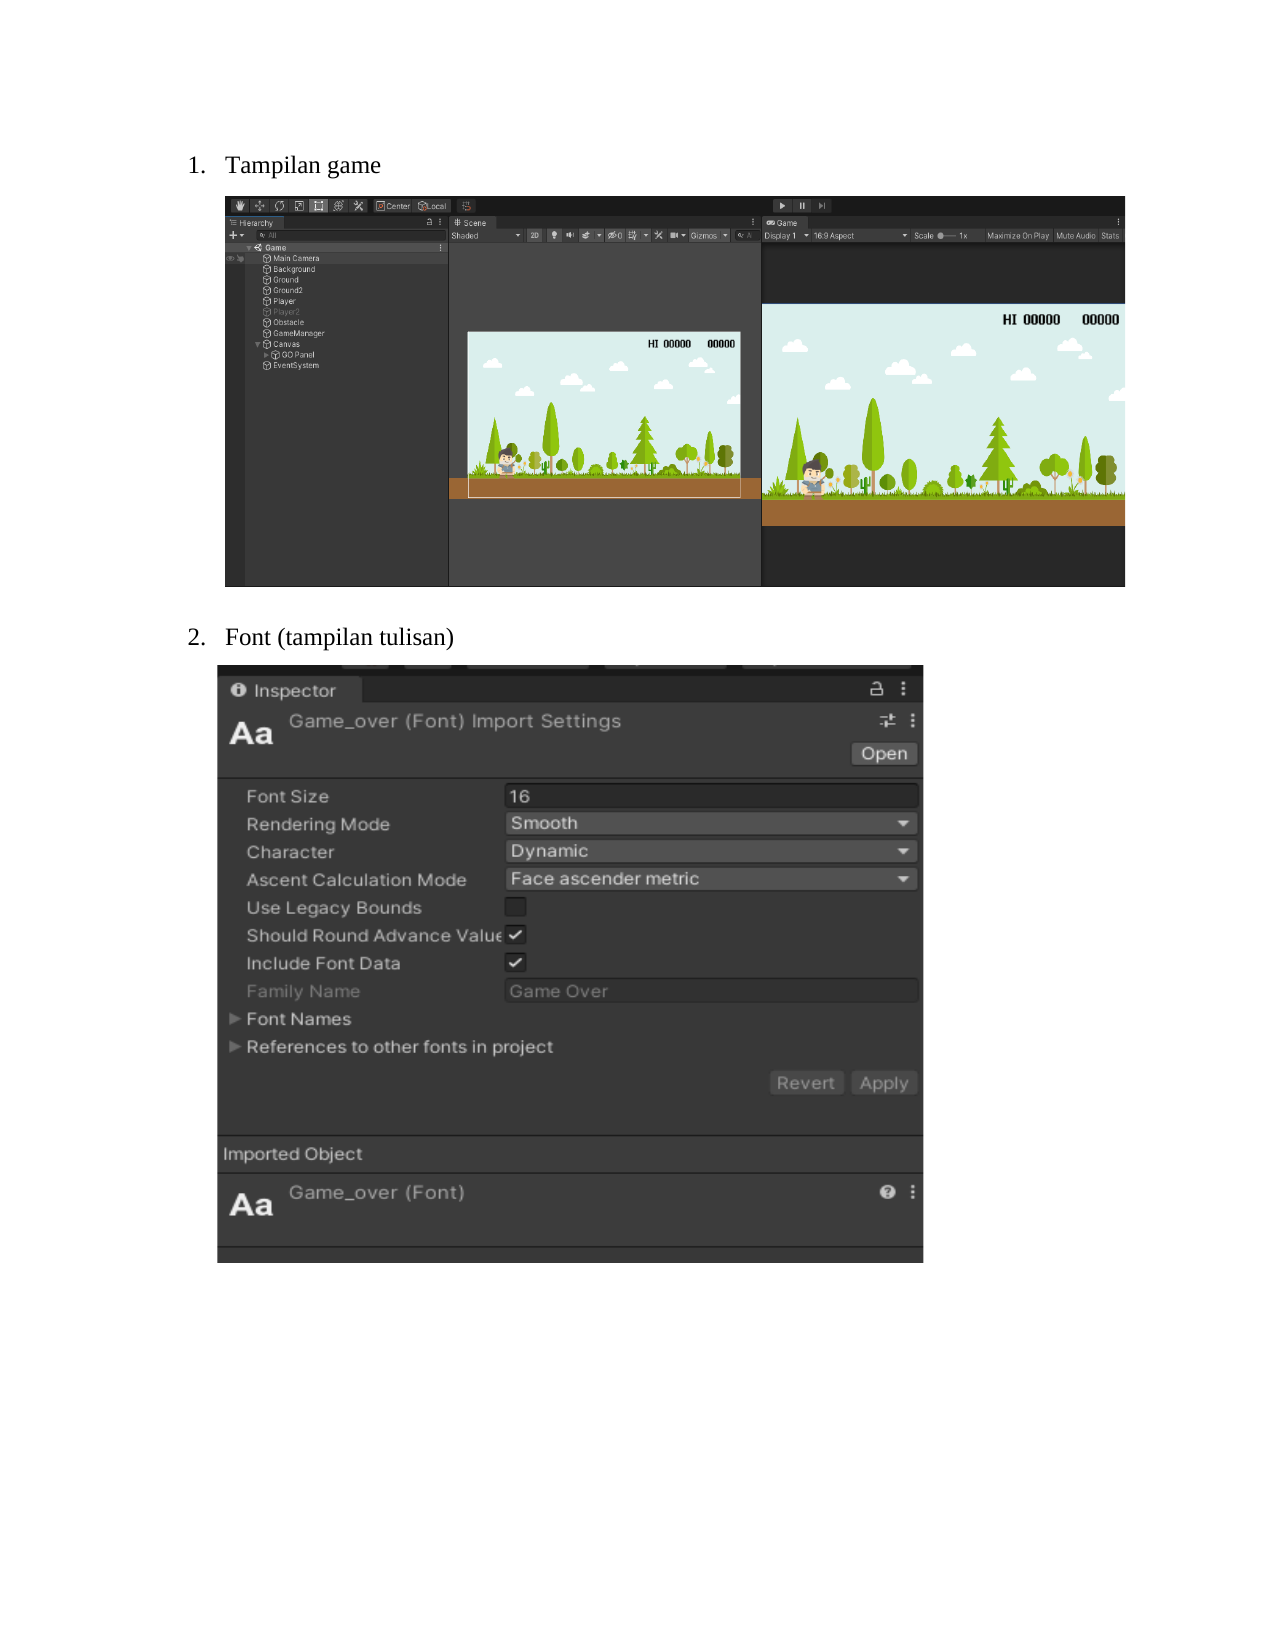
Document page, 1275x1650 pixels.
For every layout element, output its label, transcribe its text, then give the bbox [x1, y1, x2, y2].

list Font (tampilan tulisan) [187, 622, 1125, 651]
list Tampilan game [187, 150, 1125, 179]
picture [217, 665, 924, 1263]
picture [225, 196, 1125, 587]
